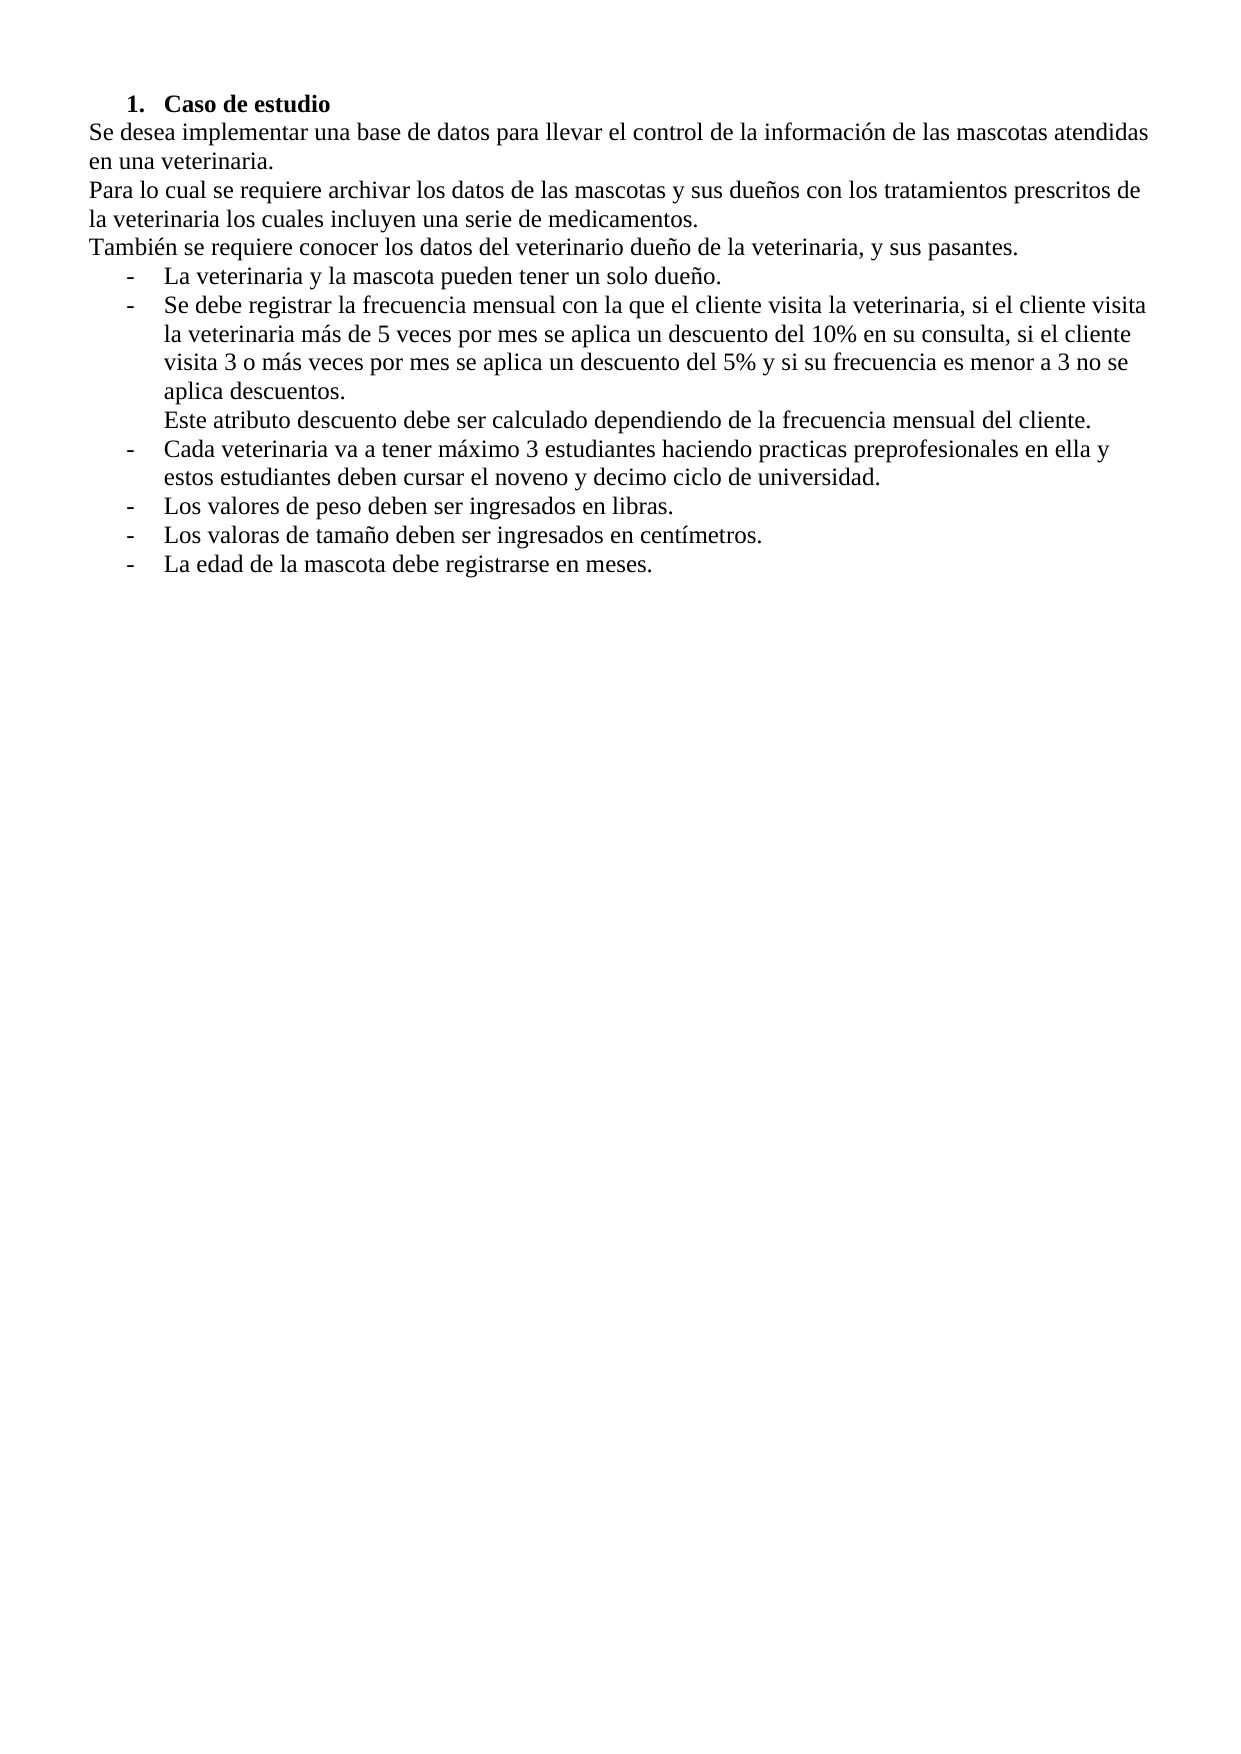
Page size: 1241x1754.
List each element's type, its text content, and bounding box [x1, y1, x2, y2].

list La edad de la mascota debe registrarse en meses. [126, 549, 1152, 577]
list Los valores de peso deben ser ingresados en libras. [126, 491, 1152, 520]
text Se desea implementar una base de datos para llevar el control de la información de las mascotas atendidas en una veterinaria. [89, 117, 1152, 175]
text También se requiere conocer los datos del veterinario dueño de la veterinaria, y sus pasantes. [89, 232, 1152, 261]
text Para lo cual se requiere archivar los datos de las mascotas y sus dueños con los tratamientos prescritos de la veterinaria los cuales incluyen una serie de medicamentos. [89, 175, 1152, 232]
list Se debe registrar la frecuencia mensual con la que el cliente visita la veterinaria, si el cliente visita la veterinaria más de 5 veces por mes se aplica un descuento del 10% en su consulta, si el cliente visita 3 o más veces por mes se aplica un descuento del 5% y si su frecuencia es menor a 3 no se aplica descuentos. [126, 290, 1152, 405]
subtitle Caso de estudio [126, 89, 1152, 117]
list La veterinaria y la mascota pueden tener un solo dueño. [126, 261, 1152, 290]
list Este atributo descuento debe ser calculado dependiendo de la frecuencia mensual del cliente. [164, 405, 1152, 434]
list Cada veterinaria va a tener máximo 3 estudiantes haciendo practicas preprofesionales en ella y estos estudiantes deben cursar el noveno y decimo ciclo de universidad. [126, 434, 1152, 491]
list Los valoras de tamaño deben ser ingresados en centímetros. [126, 520, 1152, 549]
